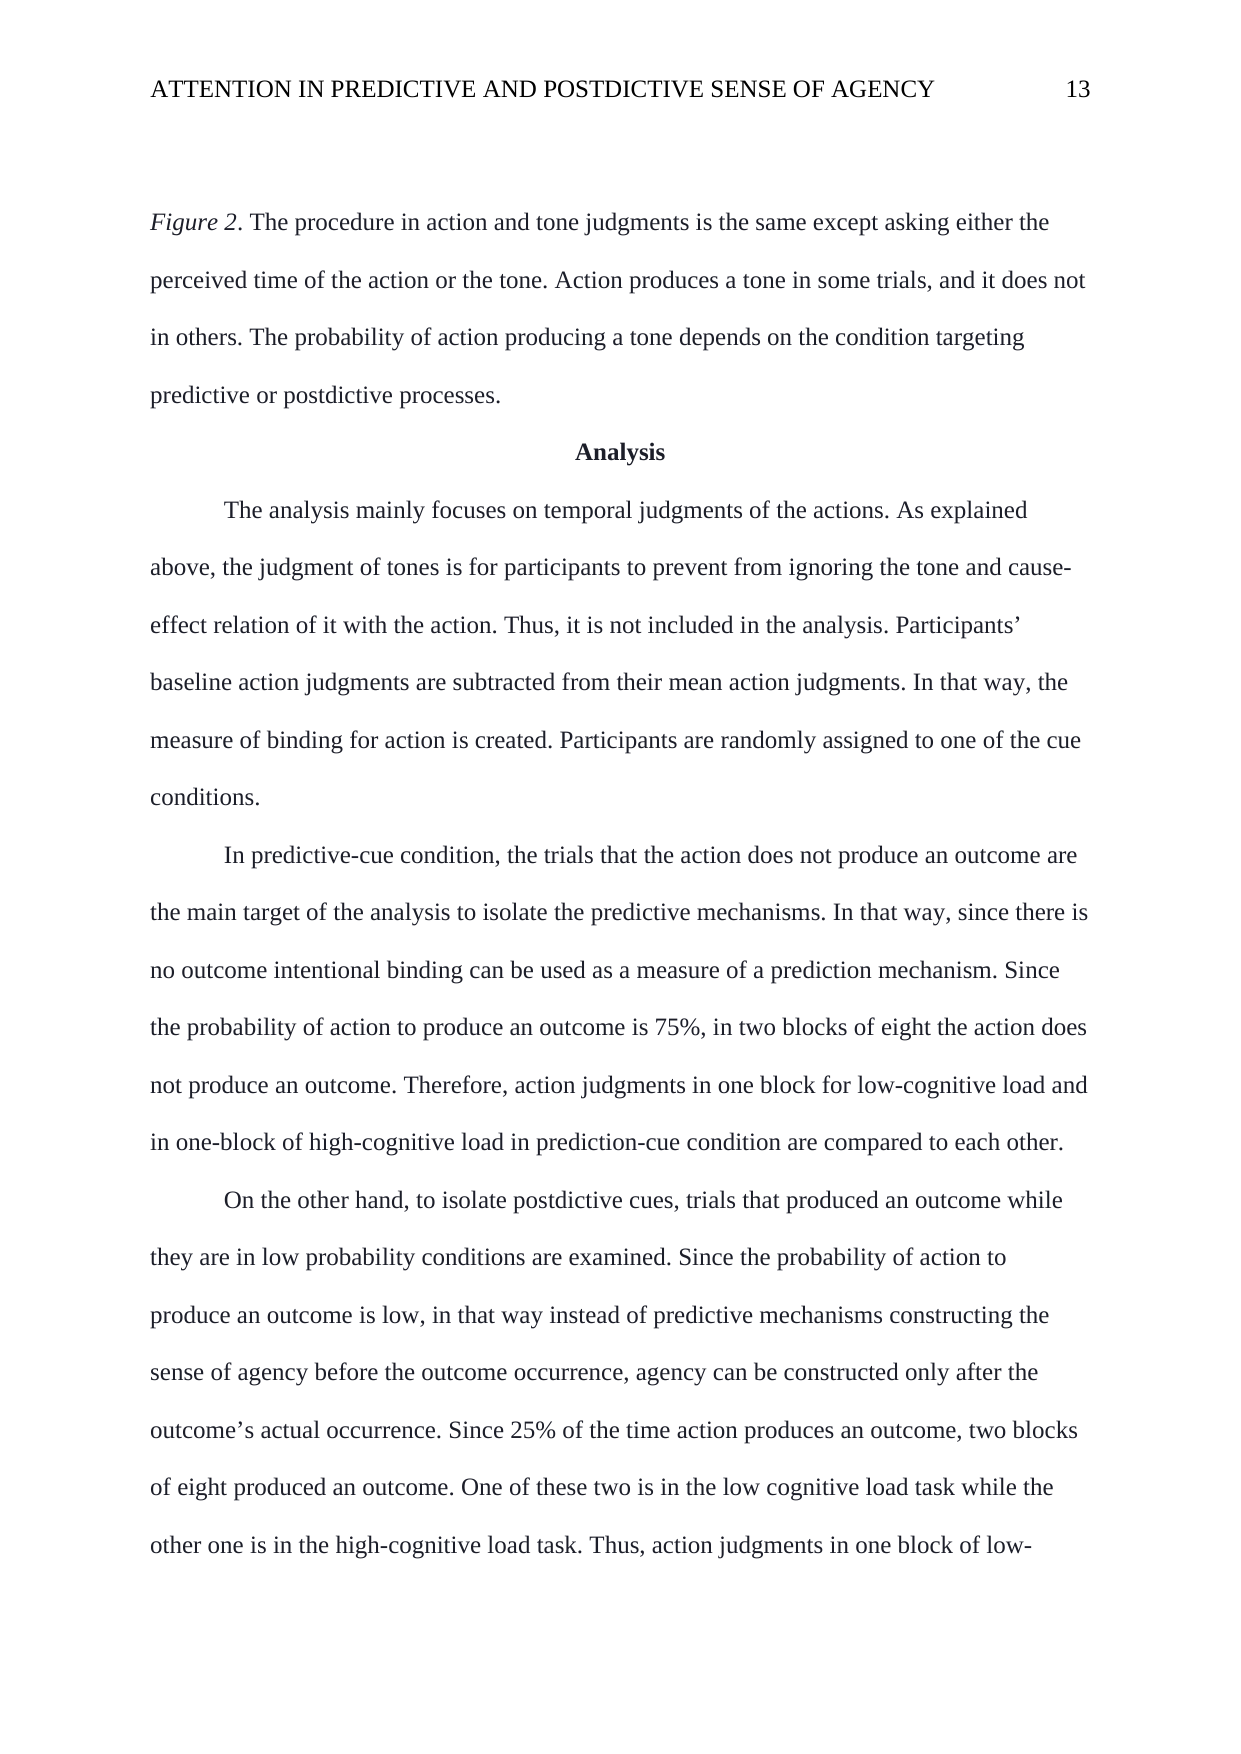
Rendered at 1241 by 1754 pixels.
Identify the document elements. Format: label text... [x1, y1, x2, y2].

text The analysis mainly focuses on temporal judgments of the actions. As explained above, the judgment of tones is for participants to prevent from ignoring the tone and cause-effect relation of it with the action. Thus, it is not included in the analysis. Participants’ baseline action judgments are subtracted from their mean action judgments. In that way, the measure of binding for action is created. Participants are randomly assigned to one of the cue conditions. [150, 495, 1090, 811]
text Figure 2. The procedure in action and tone judgments is the same except asking either the perceived time of the action or the tone. Action produces a tone in some trials, and it does not in others. The probability of action producing a tone depends on the condition targeting predictive or postdictive processes. [150, 207, 1090, 409]
text Analysis [150, 437, 1090, 466]
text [150, 1185, 1090, 1559]
text In predictive-cue condition, the trials that the action does not produce an outcome are the main target of the analysis to isolate the predictive mechanisms. In that way, since there is no outcome intentional binding can be used as a measure of a prediction mechanism. Since the probability of action to produce an outcome is 75%, in two blocks of eight the action does not produce an outcome. Therefore, action judgments in one block for low-cognitive load and in one-block of high-cognitive load in prediction-cue condition are compared to each other. [150, 840, 1090, 1156]
